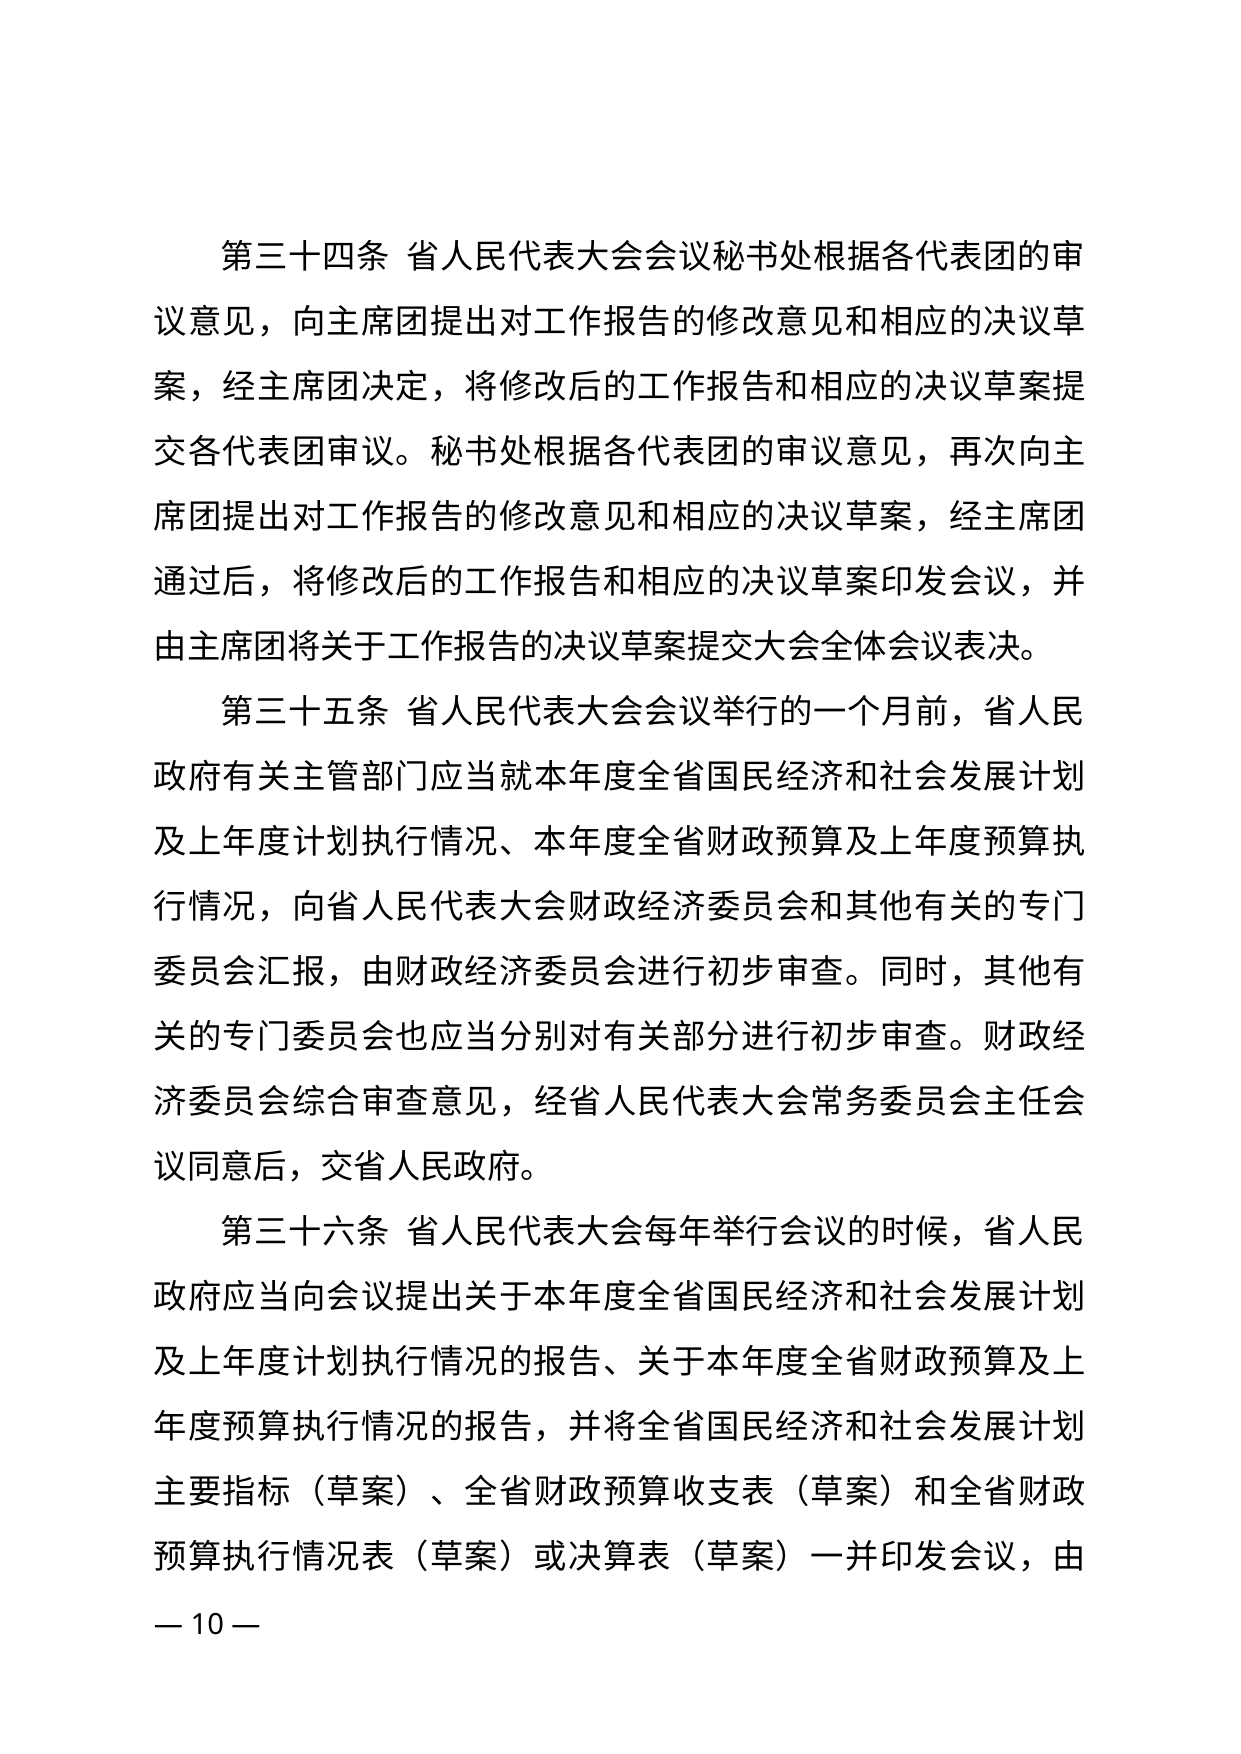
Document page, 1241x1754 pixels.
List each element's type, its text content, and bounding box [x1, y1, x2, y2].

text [153, 1196, 1087, 1586]
text 第三十五条 省人民代表大会会议举行的一个月前，省人民政府有关主管部门应当就本年度全省国民经济和社会发展计划及上年度计划执行情况、本年度全省财政预算及上年度预算执行情况，向省人民代表大会财政经济委员会和其他有关的专门委员会汇报，由财政经济委员会进行初步审查。同时，其他有关的专门委员会也应当分别对有关部分进行初步审查。财政经济委员会综合审查意见，经省人民代表大会常务委员会主任会议同意后，交省人民政府。 [153, 676, 1087, 1196]
text 第三十四条 省人民代表大会会议秘书处根据各代表团的审议意见，向主席团提出对工作报告的修改意见和相应的决议草案，经主席团决定，将修改后的工作报告和相应的决议草案提交各代表团审议。秘书处根据各代表团的审议意见，再次向主席团提出对工作报告的修改意见和相应的决议草案，经主席团通过后，将修改后的工作报告和相应的决议草案印发会议，并由主席团将关于工作报告的决议草案提交大会全体会议表决。 [153, 221, 1087, 676]
